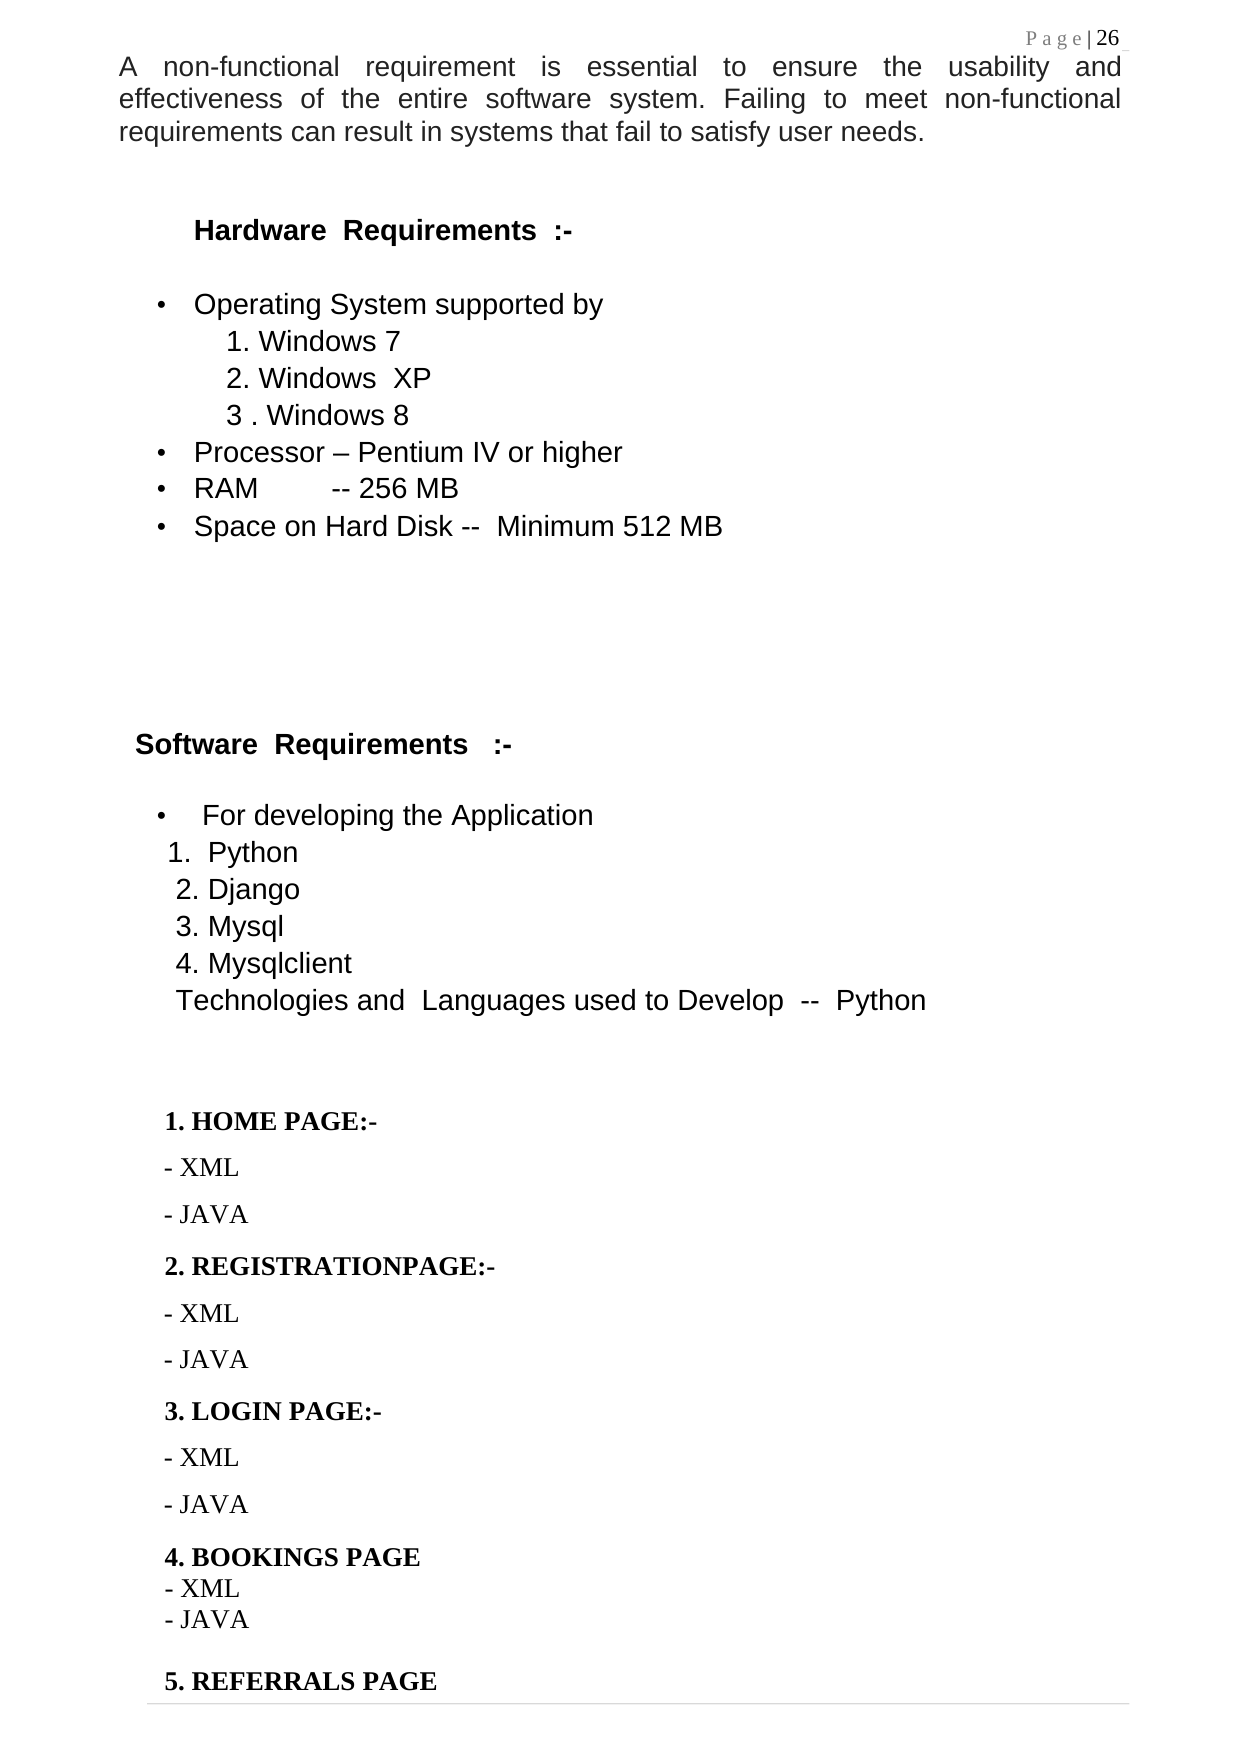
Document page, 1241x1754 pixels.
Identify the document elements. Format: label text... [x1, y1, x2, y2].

text 3. Mysql [119, 909, 1113, 942]
list For developing the Application [156, 798, 1113, 832]
list RAM -- 256 MB [156, 472, 1113, 505]
text 1. Windows 7 [194, 324, 1113, 357]
list JAVA [163, 1198, 1209, 1229]
list XML [164, 1572, 1209, 1603]
list XML [163, 1441, 1209, 1473]
text 3 . Windows 8 [194, 398, 1113, 431]
text 4. Mysqlclient [119, 946, 1113, 979]
text Technologies and Languages used to Develop -- Python [119, 983, 1113, 1016]
text 1. Python [119, 835, 1113, 869]
text Hardware Requirements :- [194, 213, 1113, 247]
subtitle LOGIN PAGE:- [164, 1395, 1209, 1427]
subtitle REFERRALS PAGE [164, 1665, 1209, 1697]
subtitle HOME PAGE:- [164, 1105, 1209, 1137]
text A non-functional requirement is essential to ensure the usability and effectiveness of the entire software system. Failing to meet non-functional requirements can result in systems that fail to satisfy user needs. [119, 50, 1122, 147]
list Operating System supported by [156, 287, 1113, 321]
list XML [163, 1151, 1209, 1183]
subtitle BOOKINGS PAGE [164, 1541, 1209, 1572]
text Software Requirements :- [119, 727, 1113, 761]
text 2. Windows XP [194, 361, 1113, 394]
subtitle REGISTRATIONPAGE:- [164, 1250, 1209, 1281]
list Processor – Pentium IV or higher [156, 434, 1113, 468]
text 2. Django [119, 872, 1113, 906]
list JAVA [163, 1488, 1209, 1519]
list XML [163, 1297, 1209, 1328]
list JAVA [164, 1603, 1209, 1634]
list JAVA [163, 1343, 1209, 1374]
list Space on Hard Disk -- Minimum 512 MB [156, 508, 1113, 542]
